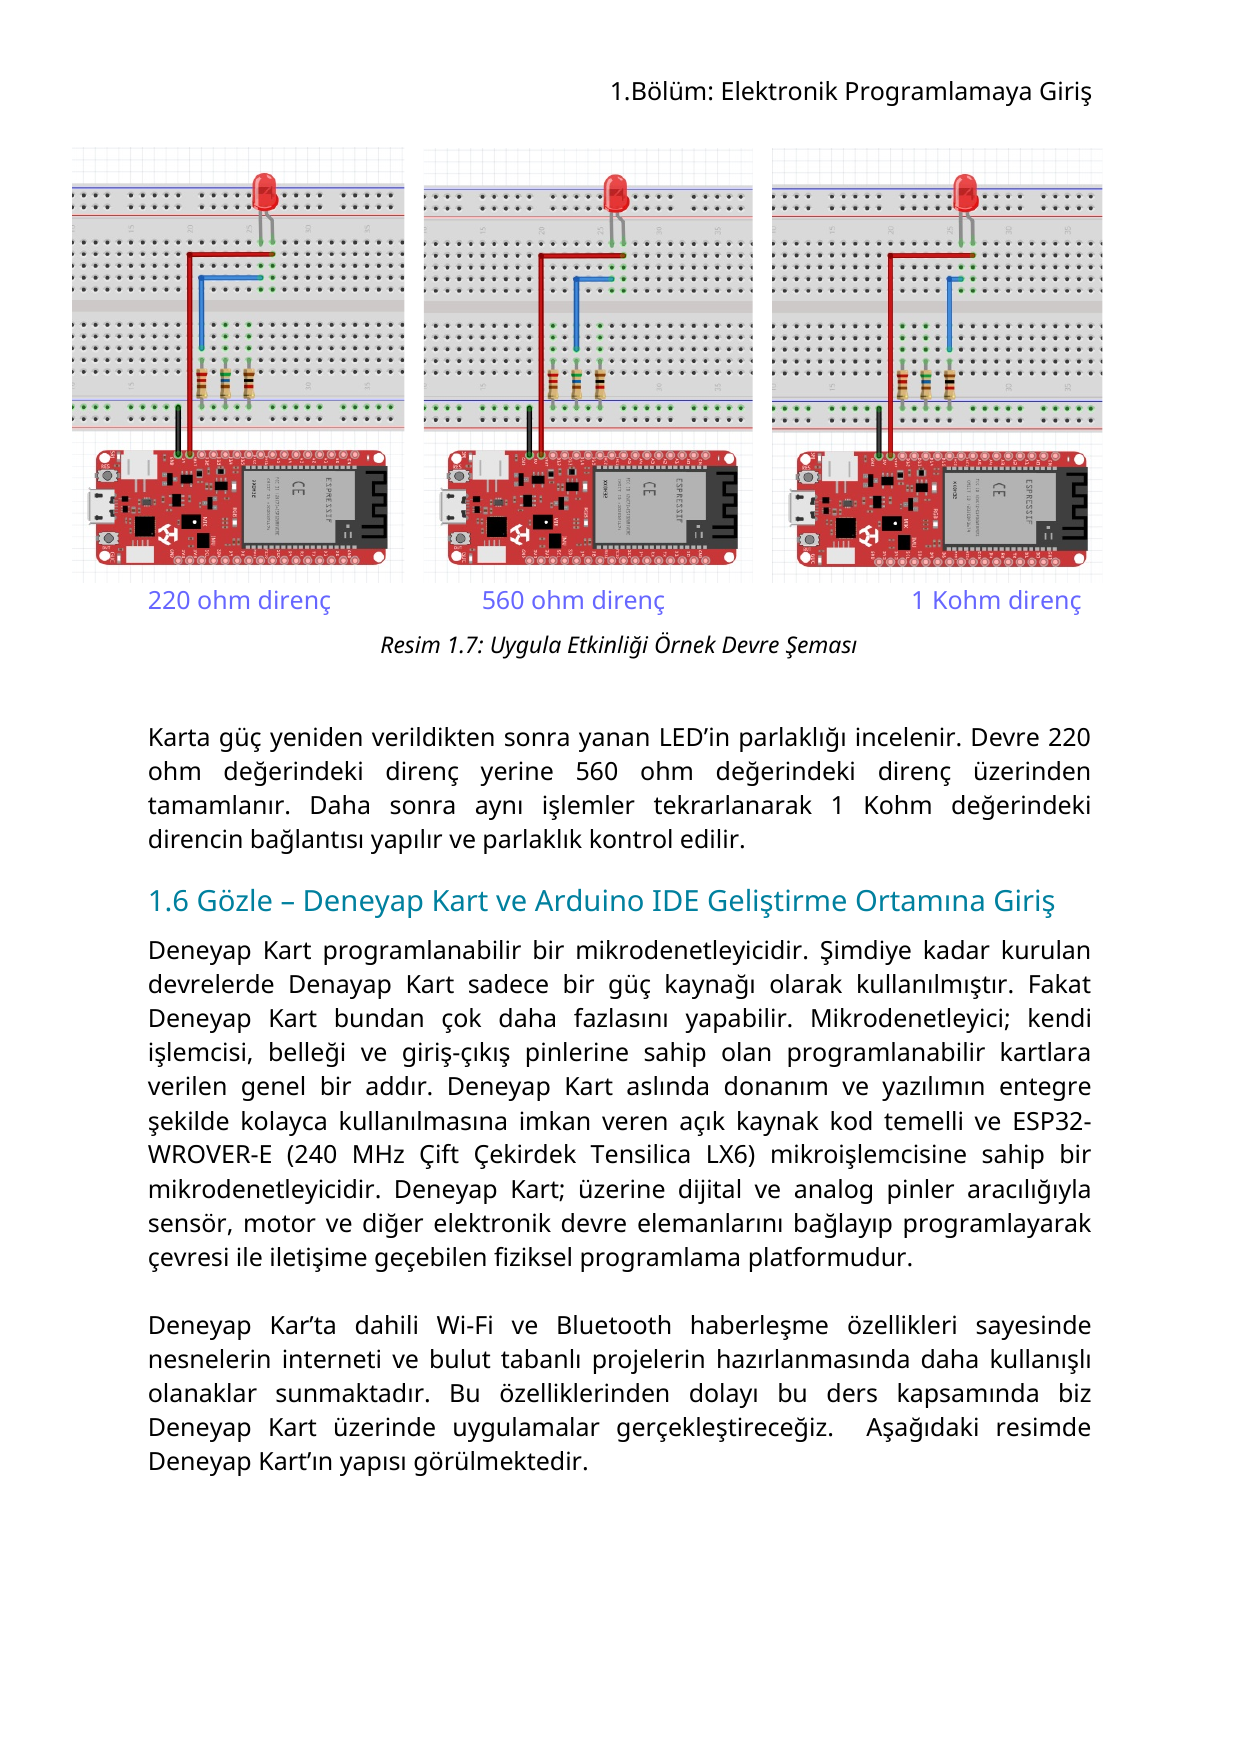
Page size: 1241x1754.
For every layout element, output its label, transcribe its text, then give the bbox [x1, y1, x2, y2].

picture [423, 148, 753, 583]
text Deneyap Kart programlanabilir bir mikrodenetleyicidir. Şimdiye kadar kurulan devrelerde Denayap Kart sadece bir güç kaynağı olarak kullanılmıştır. Fakat Deneyap Kart bundan çok daha fazlasını yapabilir. Mikrodenetleyici; kendi işlemcisi, belleği ve giriş-çıkış pinlerine sahip olan programlanabilir kartlara verilen genel bir addır. Deneyap Kart aslında donanım ve yazılımın entegre şekilde kolayca kullanılmasına imkan veren açık kaynak kod temelli ve ESP32-WROVER-E (240 MHz Çift Çekirdek Tensilica LX6) mikroişlemcisine sahip bir mikrodenetleyicidir. Deneyap Kart; üzerine dijital ve analog pinler aracılığıyla sensör, motor ve diğer elektronik devre elemanlarını bağlayıp programlayarak çevresi ile iletişime geçebilen fiziksel programlama platformudur. [148, 933, 1093, 1273]
picture [772, 148, 1103, 583]
text Deneyap Kar’ta dahili Wi-Fi ve Bluetooth haberleşme özellikleri sayesinde nesnelerin interneti ve bulut tabanlı projelerin hazırlanmasında daha kullanışlı olanaklar sunmaktadır. Bu özelliklerinden dolayı bu ders kapsamında biz Deneyap Kart üzerinde uygulamalar gerçekleştireceğiz. Aşağıdaki resimde Deneyap Kart’ın yapısı görülmektedir. [148, 1307, 1093, 1478]
text Resim 1.7: Uygula Etkinliği Örnek Devre Şeması [148, 629, 1093, 660]
text 220 ohm direnç 560 ohm direnç 1 Kohm direnç [148, 582, 1093, 617]
subtitle 1.6 Gözle – Deneyap Kart ve Arduino IDE Geliştirme Ortamına Giriş [148, 881, 1093, 920]
picture [72, 147, 405, 583]
text Karta güç yeniden verildikten sonra yanan LED’in parlaklığı incelenir. Devre 220 ohm değerindeki direnç yerine 560 ohm değerindeki direnç üzerinden tamamlanır. Daha sonra aynı işlemler tekrarlanarak 1 Kohm değerindeki direncin bağlantısı yapılır ve parlaklık kontrol edilir. [148, 719, 1093, 856]
